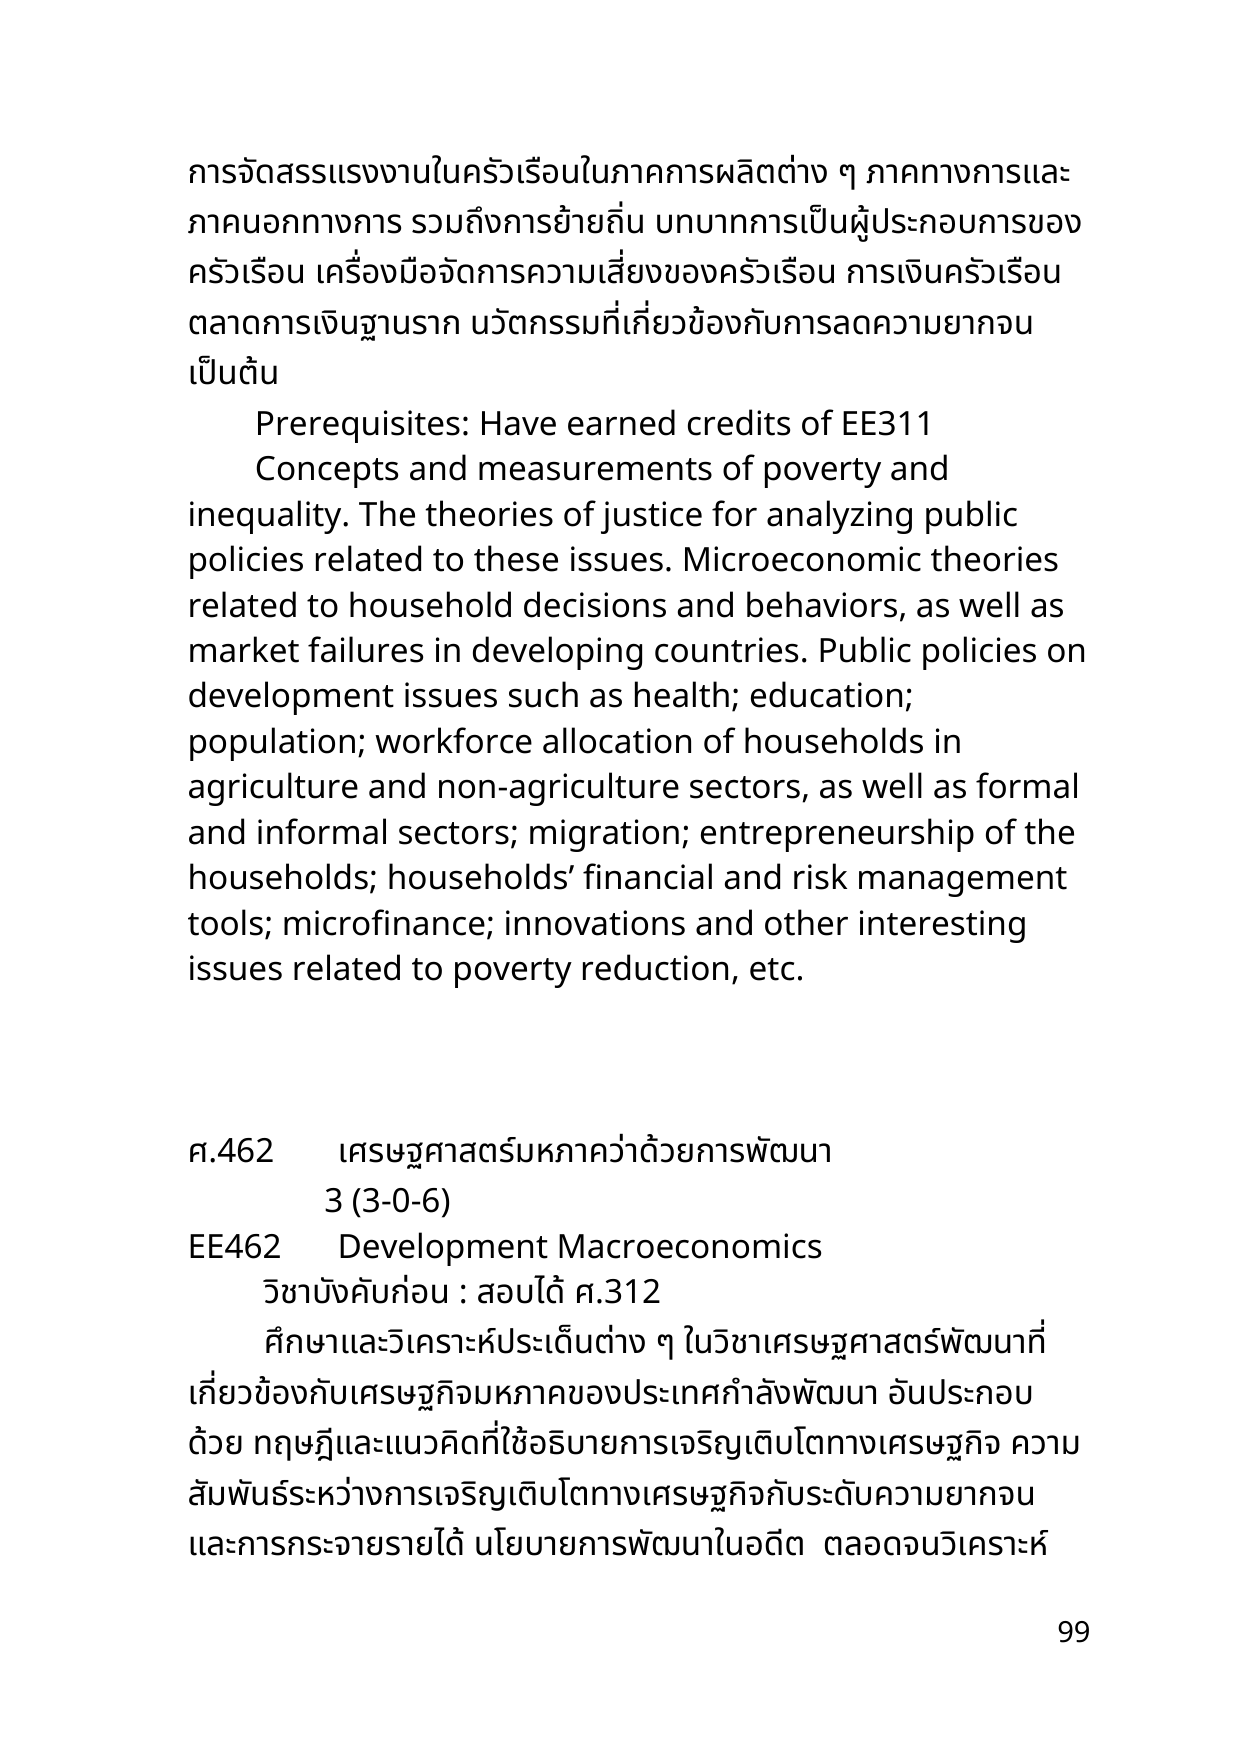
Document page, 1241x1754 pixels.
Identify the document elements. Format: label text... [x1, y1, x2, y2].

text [187, 1318, 1090, 1571]
text EE462 Development Macroeconomics [187, 1222, 1090, 1268]
text Prerequisites: EE311 [187, 400, 1090, 445]
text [187, 148, 1090, 400]
text Concepts and measurements of poverty and inequality. The theories of justice for analyzing public policies related to these issues. Microeconomic theories related to household decisions and behaviors, as well as market failures in developing countries. Public policies on development issues such as health; education; population; workforce allocation of households in agriculture and non-agriculture sectors, as well as formal and informal sectors; migration; entrepreneurship of the households; households’ financial and risk management tools; microfinance; innovations and other interesting issues related to poverty reduction, etc. [187, 445, 1090, 990]
text ศ.462 เศรษฐศาสตร์มหภาคว่าด้วยการพัฒนา 3 (3-0-6) [187, 1126, 1090, 1222]
text วิชาบังคับก่อน : สอบได้ ศ.312 [187, 1268, 1090, 1318]
